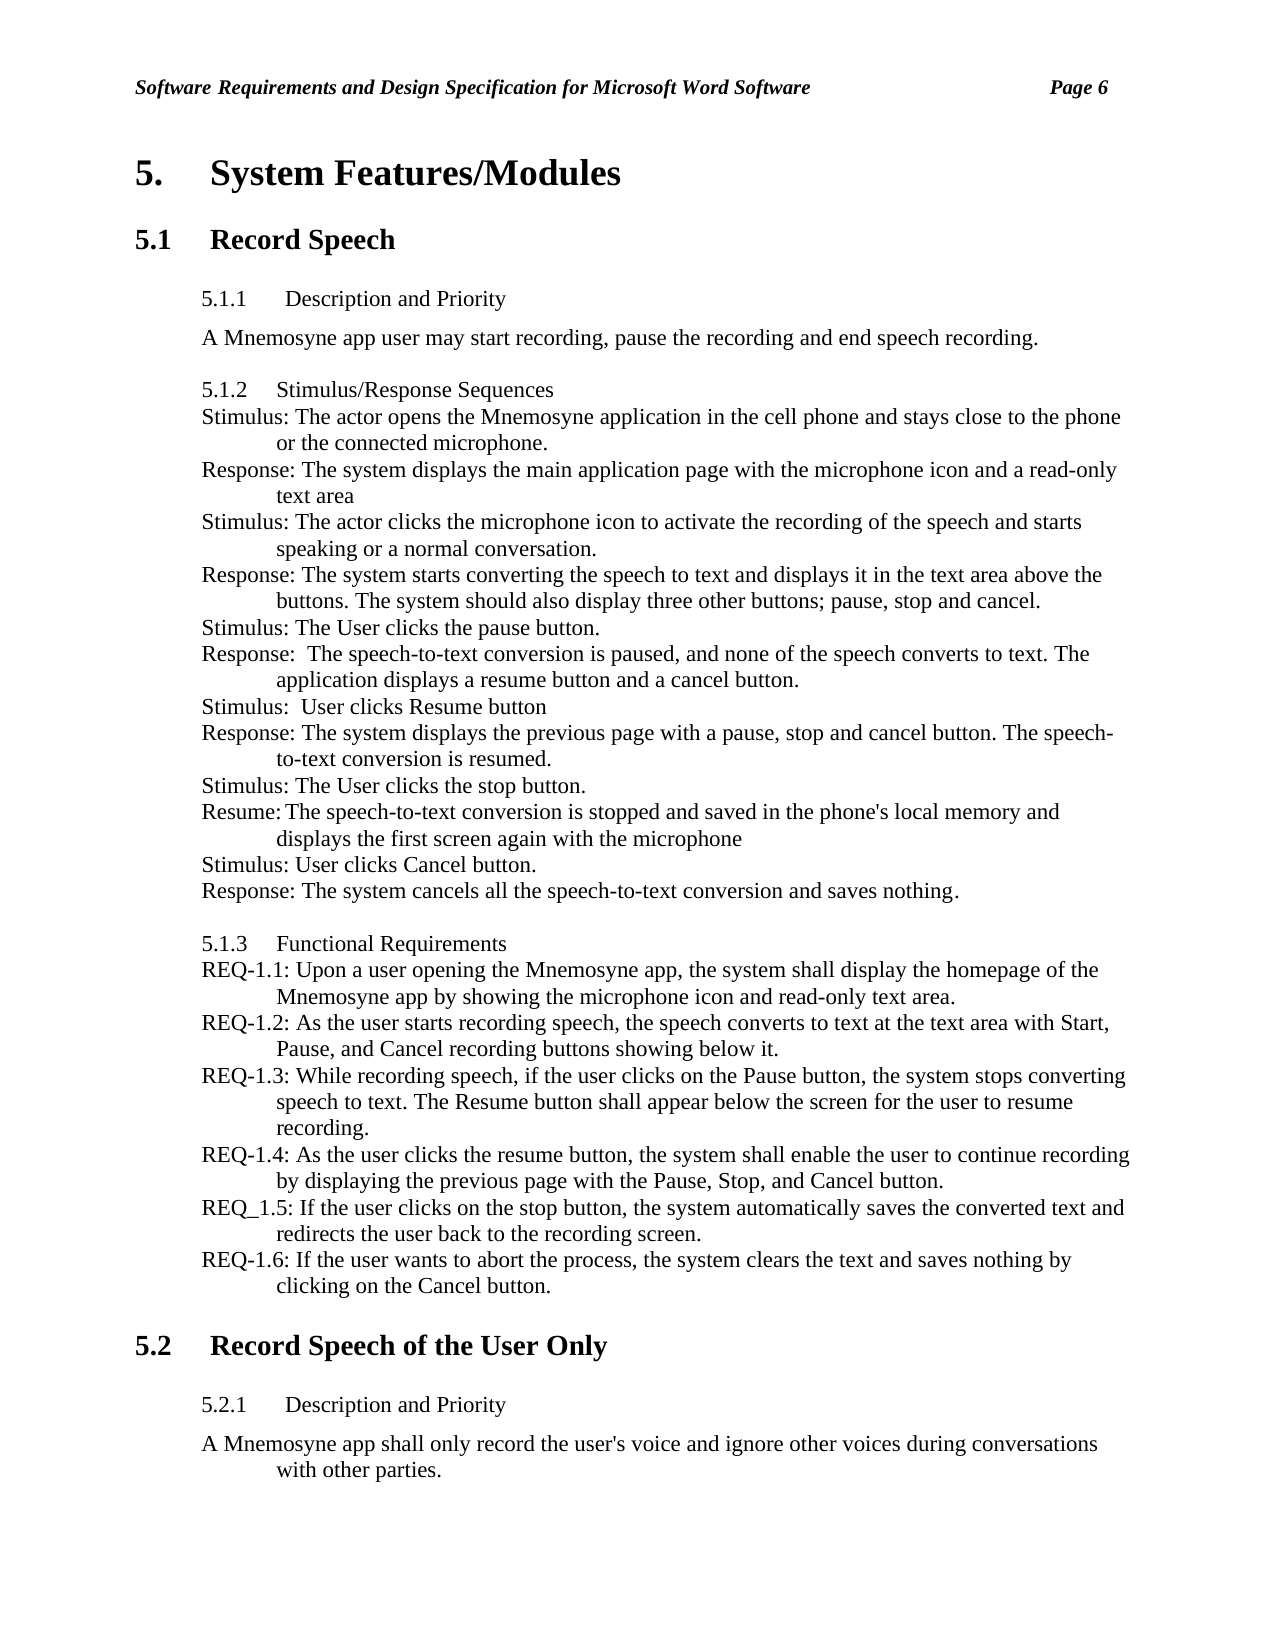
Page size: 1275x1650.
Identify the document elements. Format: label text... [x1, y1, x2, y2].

text Resume: The speech-to-text conversion is stopped and saved in the phone's local memory and displays the first screen again with the microphone [201, 798, 1140, 851]
text Stimulus: The User clicks the pause button. [201, 614, 1140, 640]
text Stimulus: User clicks Cancel button. [201, 851, 1140, 877]
subtitle System Features/Modules [135, 150, 1140, 193]
text Stimulus: The User clicks the stop button. [201, 772, 1140, 798]
text REQ_1.5: If the user clicks on the stop button, the system automatically saves the converted text and redirects the user back to the recording screen. [201, 1193, 1140, 1246]
text 5.1.1 Description and Priority [201, 285, 1140, 311]
text Stimulus: The actor opens the Mnemosyne application in the cell phone and stays close to the phone or the connected microphone. [201, 403, 1140, 456]
text Response: The system starts converting the speech to text and displays it in the text area above the buttons. The system should also display three other buttons; pause, stop and cancel. [201, 561, 1140, 614]
text Stimulus: User clicks Resume button [201, 693, 1140, 719]
text 5.1.3 Functional Requirements [201, 930, 1140, 956]
text REQ-1.1: Upon a user opening the Mnemosyne app, the system shall display the homepage of the Mnemosyne app by showing the microphone icon and read-only text area. [201, 956, 1140, 1009]
text Response: The system displays the previous page with a pause, stop and cancel button. The speech-to-text conversion is resumed. [201, 719, 1140, 772]
text 5.1.2 Stimulus/Response Sequences [201, 377, 1140, 403]
text REQ-1.4: As the user clicks the resume button, the system shall enable the user to continue recording by displaying the previous page with the Pause, Stop, and Cancel button. [201, 1141, 1140, 1193]
subtitle Record Speech [135, 222, 1140, 256]
text A Mnemosyne app shall only record the user's voice and ignore other voices during conversations with other parties. [201, 1430, 1140, 1482]
text REQ-1.3: While recording speech, if the user clicks on the Pause button, the system stops converting speech to text. The Resume button shall appear below the screen for the user to resume recording. [201, 1062, 1140, 1141]
text Stimulus: The actor clicks the microphone icon to activate the recording of the speech and starts speaking or a normal conversation. [201, 508, 1140, 561]
text REQ-1.2: As the user starts recording speech, the speech converts to text at the text area with Start, Pause, and Cancel recording buttons showing below it. [201, 1009, 1140, 1062]
text 5.2.1 Description and Priority [201, 1391, 1140, 1417]
text REQ-1.6: If the user wants to abort the process, the system clears the text and saves nothing by clicking on the Cancel button. [201, 1246, 1140, 1299]
subtitle Record Speech of the User Only [135, 1328, 1140, 1362]
text A Mnemosyne app user may start recording, pause the recording and end speech recording. [201, 324, 1140, 350]
text Response: The system cancels all the speech-to-text conversion and saves nothing. [201, 877, 1140, 904]
text Response: The speech-to-text conversion is paused, and none of the speech converts to text. The application displays a resume button and a cancel button. [201, 640, 1140, 693]
text Response: The system displays the main application page with the microphone icon and a read-only text area [201, 456, 1140, 508]
